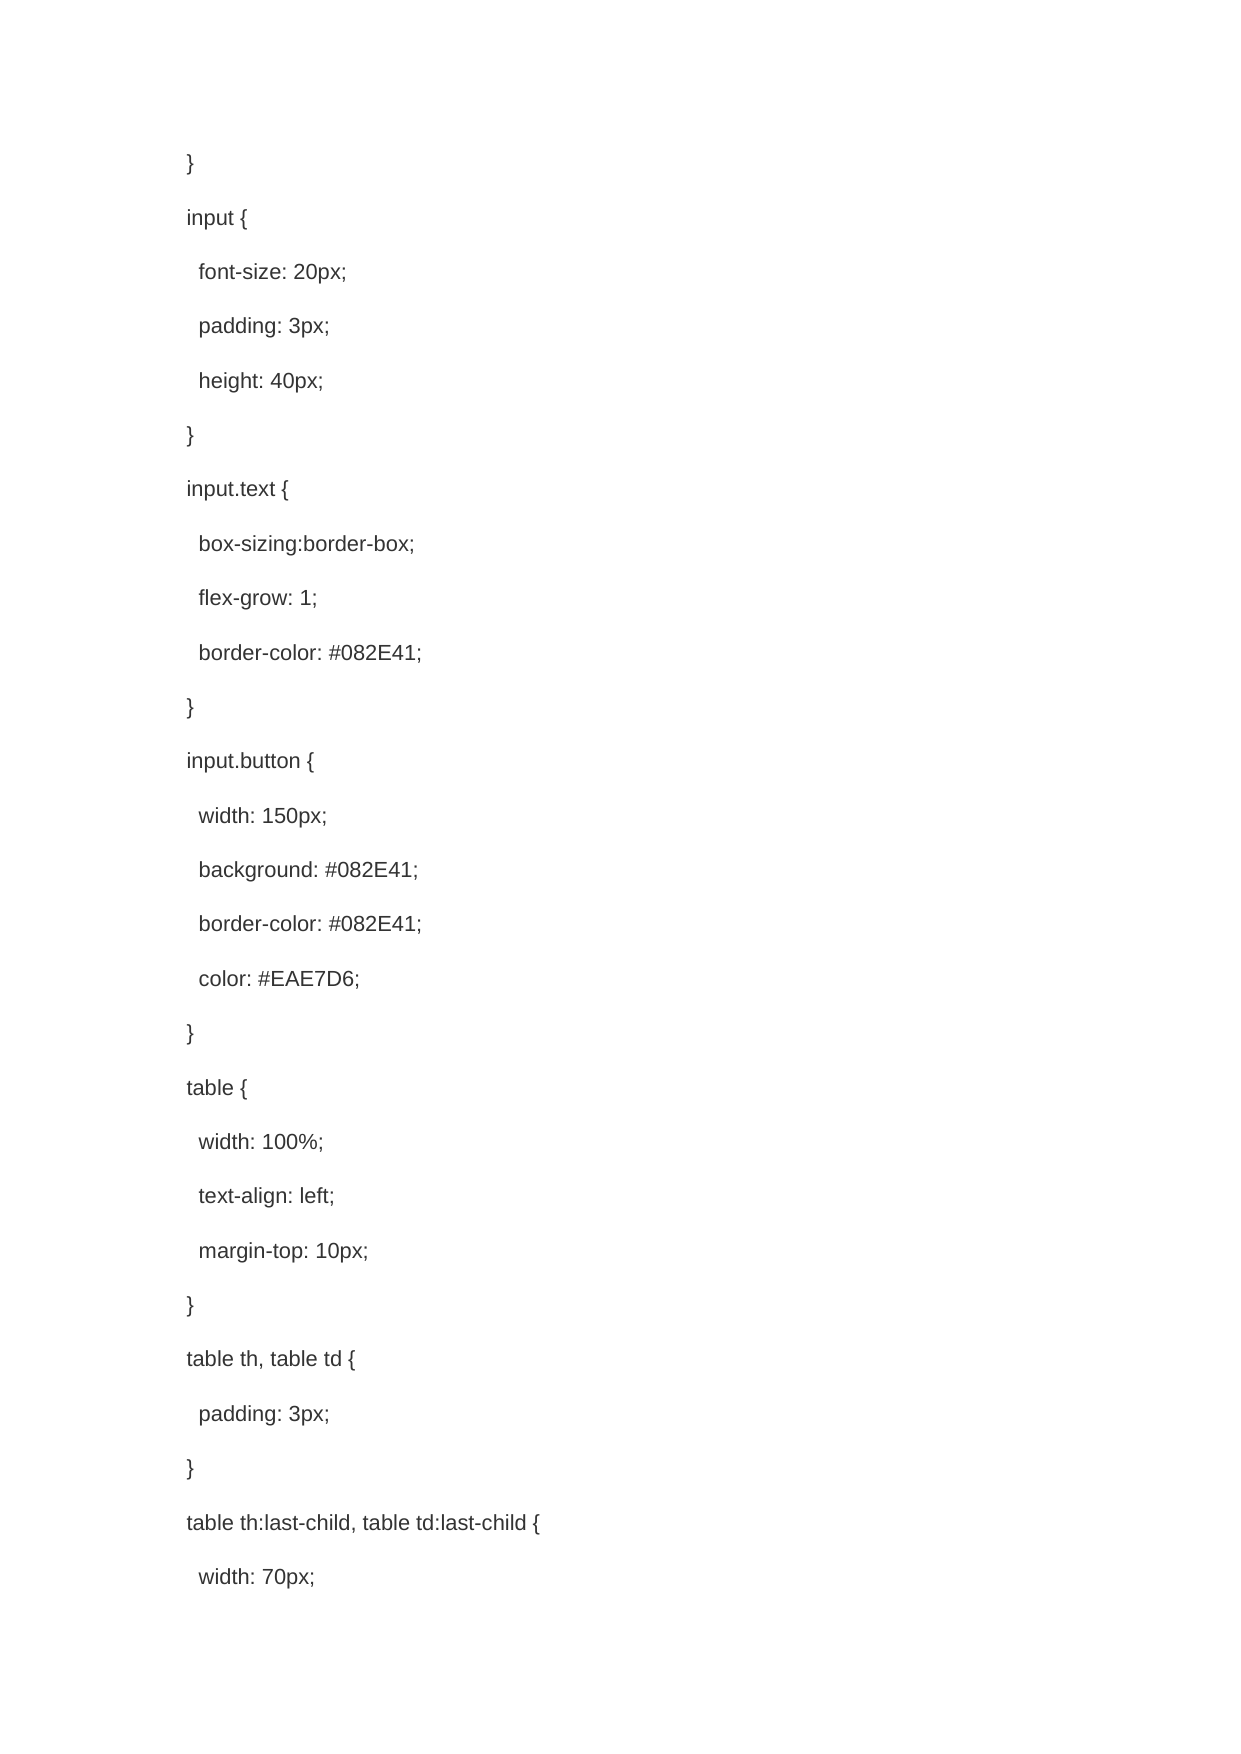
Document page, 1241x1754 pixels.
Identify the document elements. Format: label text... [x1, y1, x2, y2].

text input { [150, 204, 1090, 229]
text text-align: left; [150, 1183, 1090, 1208]
text width: 100%; [150, 1129, 1090, 1154]
text font-size: 20px; [150, 259, 1090, 284]
text } [150, 1455, 1090, 1480]
text width: 70px; [150, 1564, 1090, 1589]
text } [150, 694, 1090, 719]
text border-color: #082E41; [150, 911, 1090, 936]
text border-color: #082E41; [150, 639, 1090, 664]
text color: #EAE7D6; [150, 966, 1090, 991]
text width: 150px; [150, 802, 1090, 828]
text box-sizing:border-box; [150, 531, 1090, 556]
text } [150, 150, 1090, 175]
text table th, table td { [150, 1346, 1090, 1371]
text table th:last-child, table td:last-child { [150, 1509, 1090, 1534]
text margin-top: 10px; [150, 1237, 1090, 1263]
text padding: 3px; [150, 313, 1090, 338]
text } [150, 422, 1090, 447]
text input.text { [150, 476, 1090, 501]
text flex-grow: 1; [150, 585, 1090, 610]
text } [150, 1292, 1090, 1317]
text } [150, 1020, 1090, 1045]
text height: 40px; [150, 367, 1090, 393]
text padding: 3px; [150, 1401, 1090, 1426]
text table { [150, 1074, 1090, 1099]
text background: #082E41; [150, 857, 1090, 882]
text input.button { [150, 748, 1090, 773]
